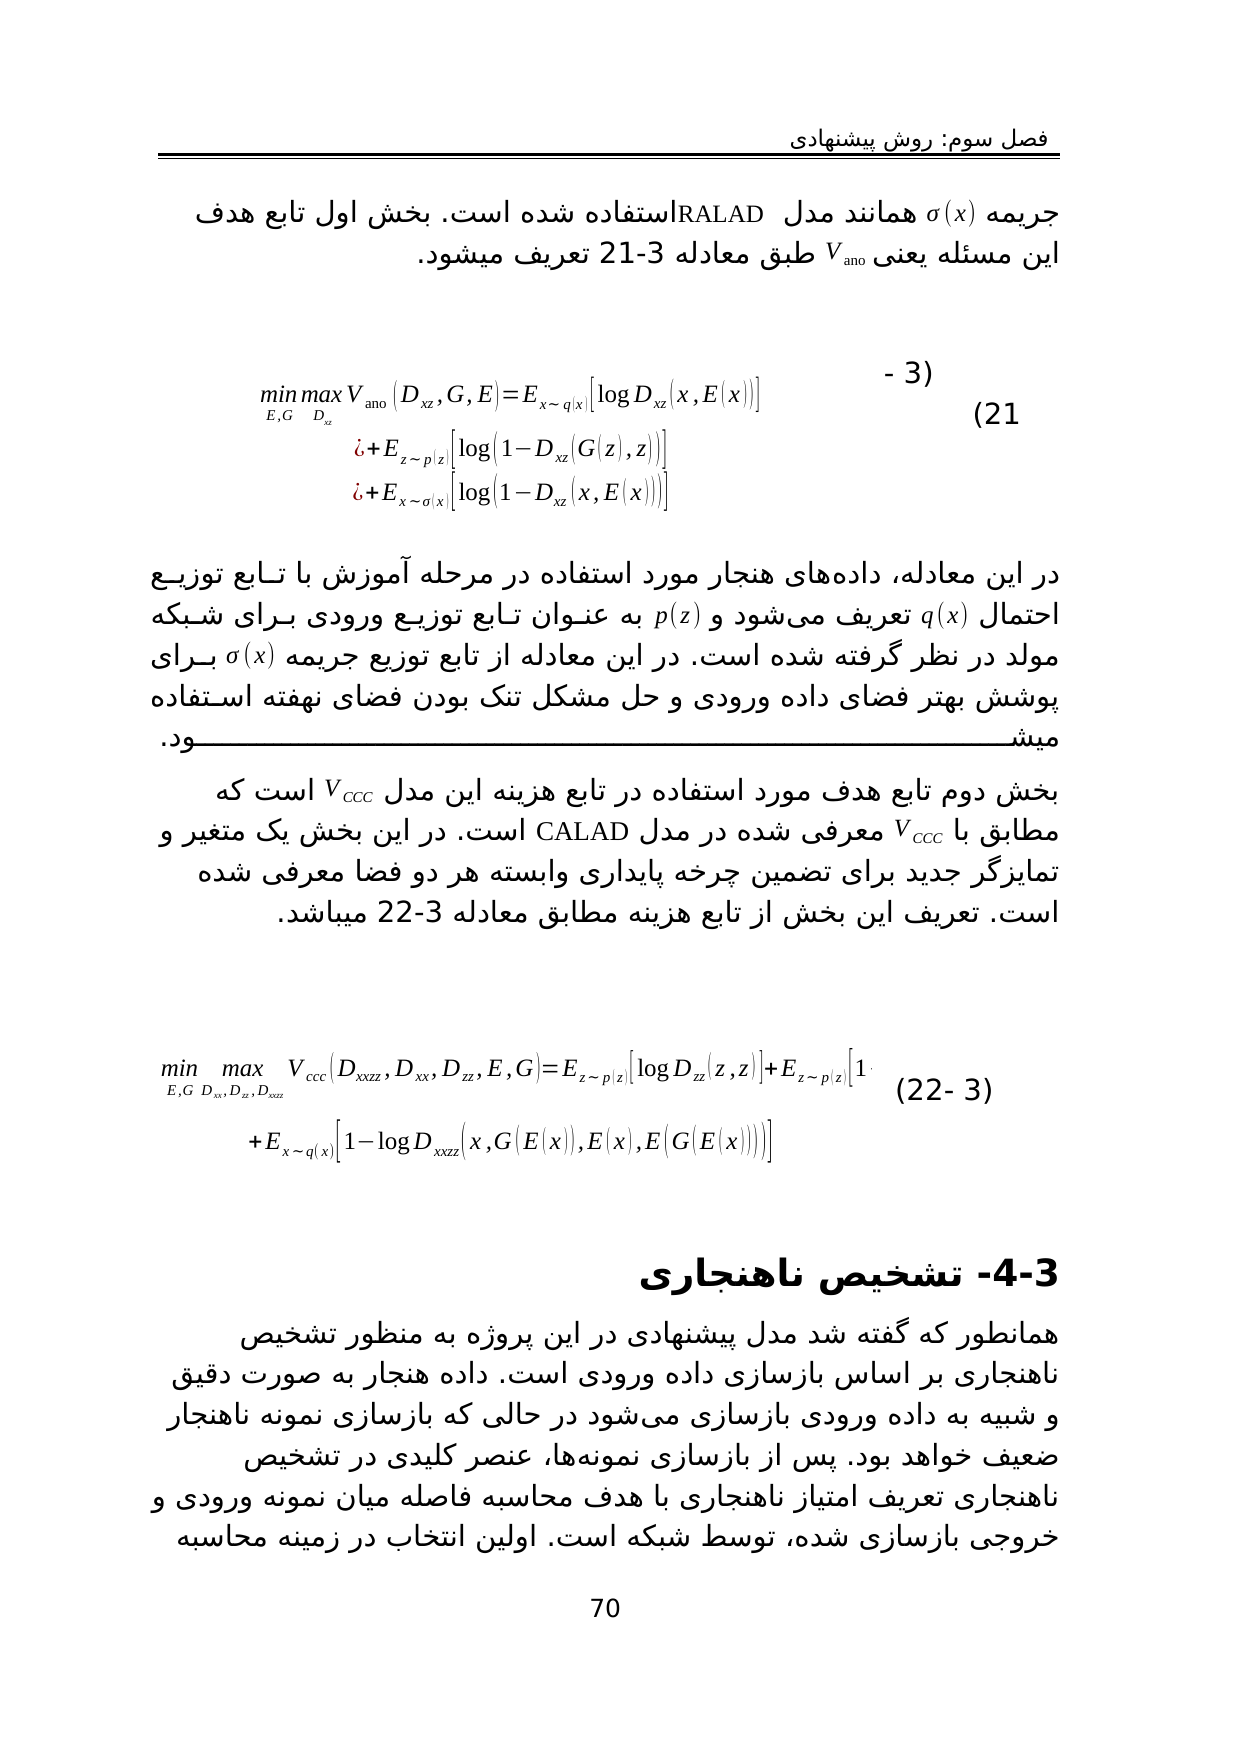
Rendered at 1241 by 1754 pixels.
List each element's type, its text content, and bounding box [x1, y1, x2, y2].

table_header (3 -21) [871, 277, 1062, 519]
subtitle 4-3- تشخیص ناهنجاری [150, 1251, 1060, 1295]
table_header [150, 936, 871, 1201]
text در این معادله، داده‌های هنجار مورد استفاده در مرحله آموزش با تابع توزیع احتمال تعریف می‌شود و به عنوان تابع توزیع ورودی برای شبکه مولد در نظر گرفته شده است. در این معادله از تابع توزیع جریمه برای پوشش بهتر فضای داده ورودی و حل مشکل تنک بودن فضای نهفته استفاده میشود. [150, 557, 1060, 754]
text بخش دوم تابع هدف مورد استفاده در تابع هزینه این مدل است که مطابق با معرفی شده در مدل CALAD است. در این بخش یک متغیر و تمایزگر جدید برای تضمین چرخه پایداری وابسته هر دو فضا معرفی شده است. تعریف این بخش از تابع هزینه مطابق معادله 3-22 میباشد. [150, 773, 1060, 929]
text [150, 196, 1060, 270]
table_header (3 -22) [871, 936, 1062, 1201]
table_header [150, 277, 871, 519]
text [150, 1316, 1060, 1553]
